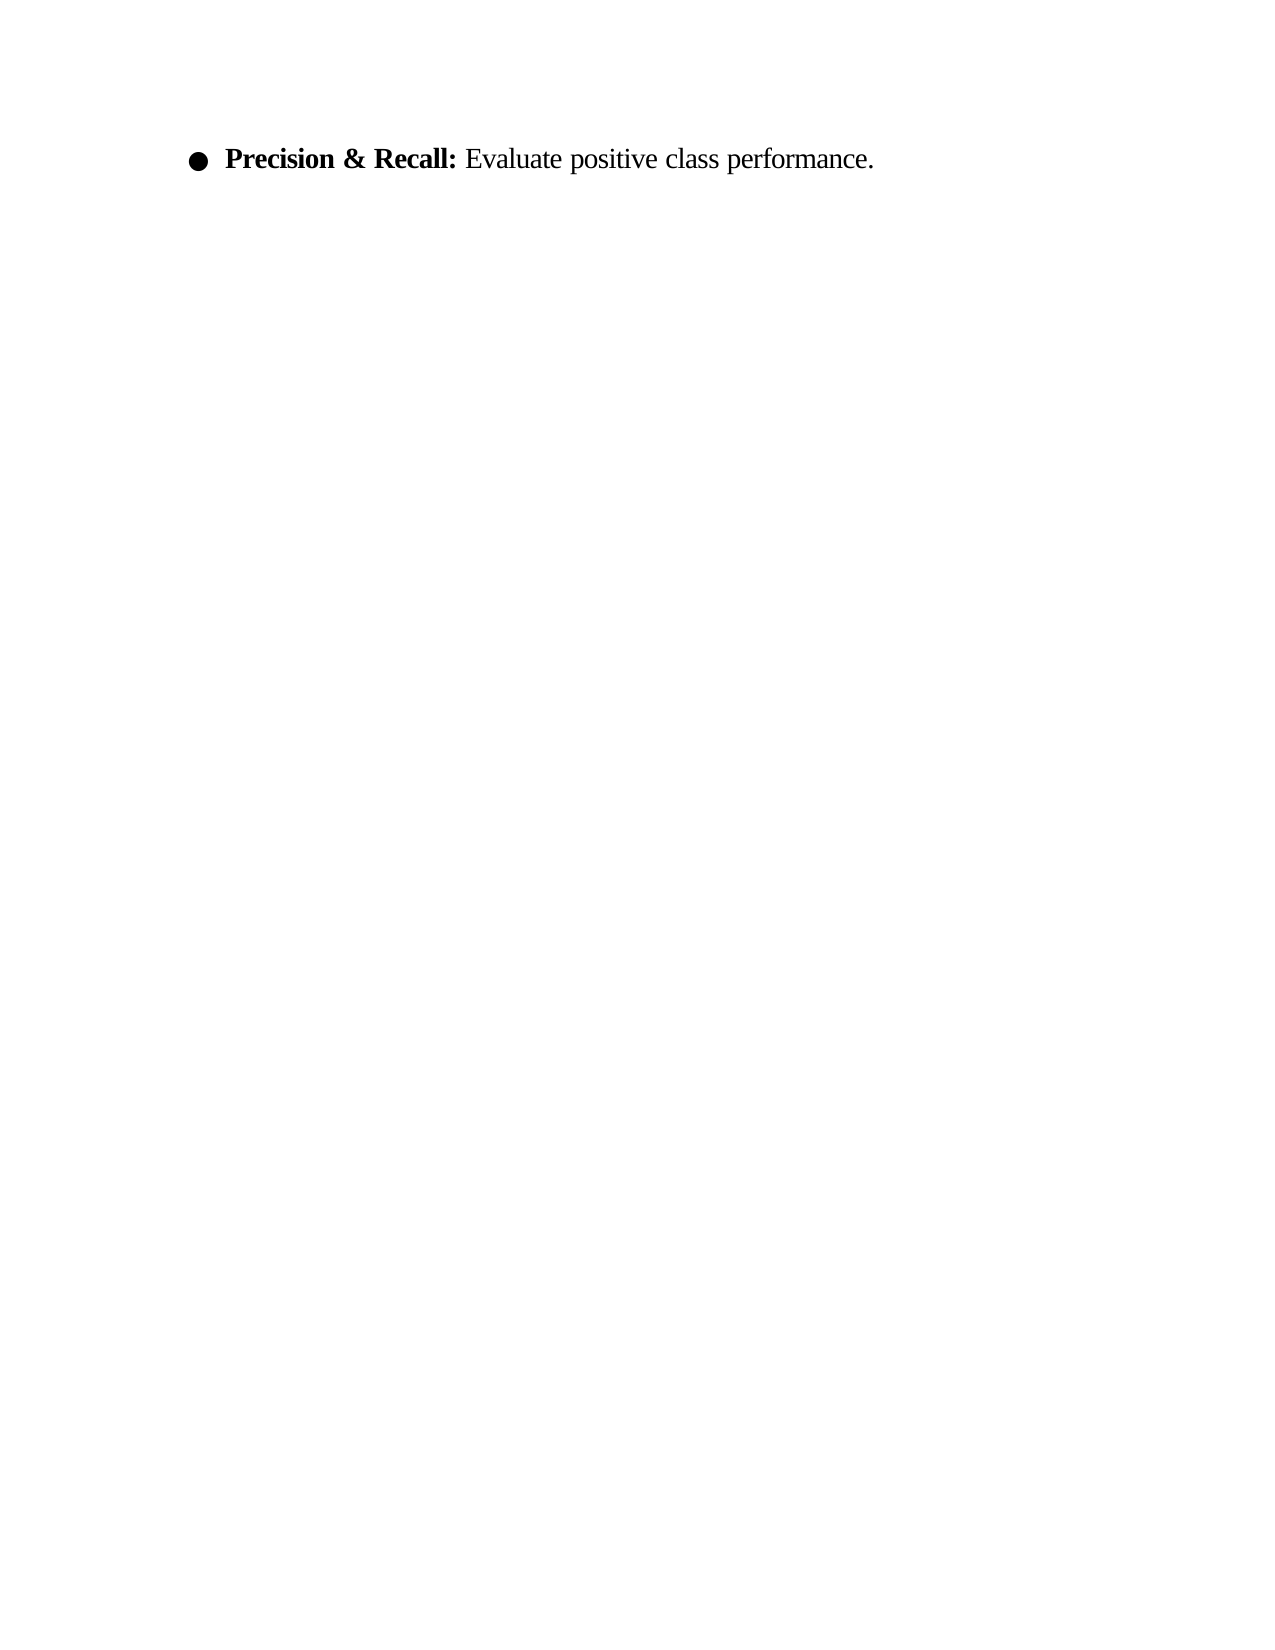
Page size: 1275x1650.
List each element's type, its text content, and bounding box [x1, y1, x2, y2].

list Precision & Recall: Evaluate positive class performance. [187, 142, 1125, 176]
